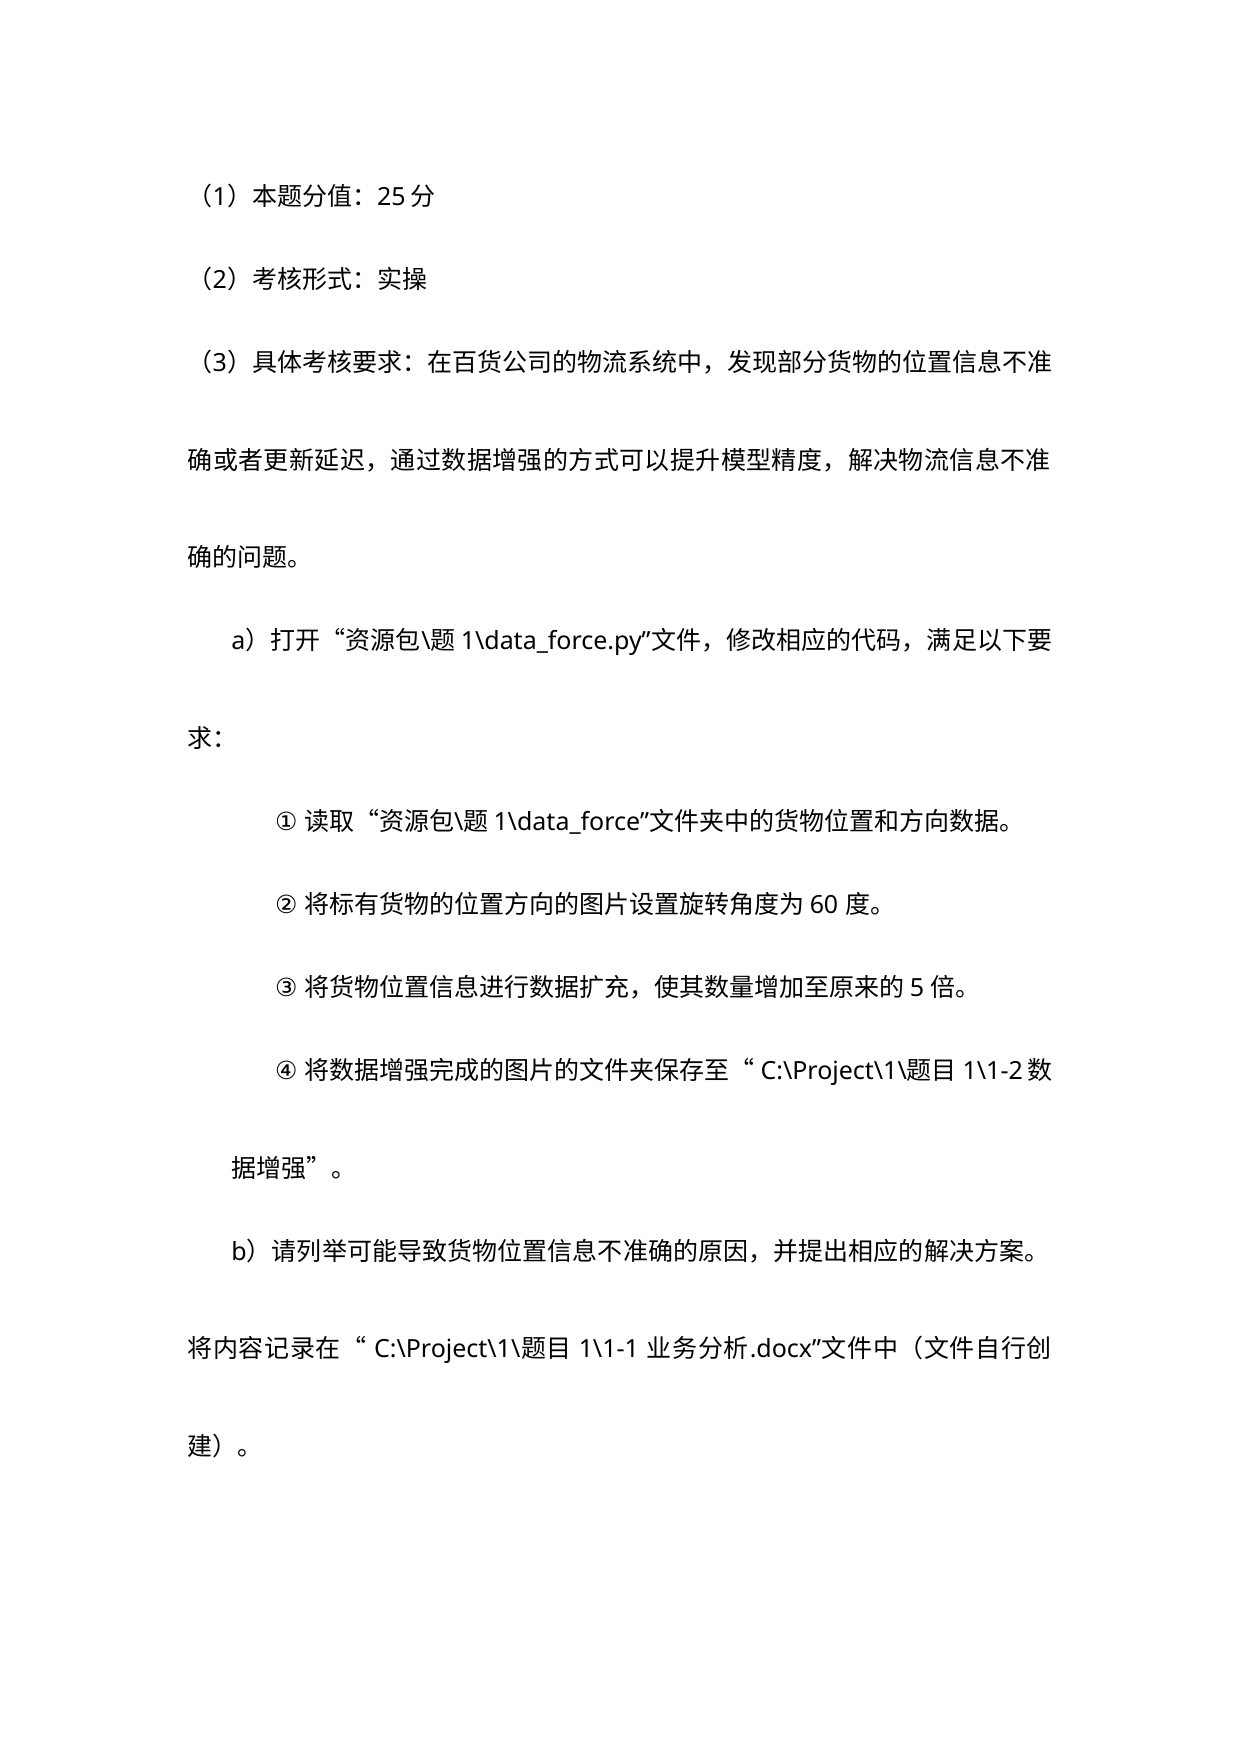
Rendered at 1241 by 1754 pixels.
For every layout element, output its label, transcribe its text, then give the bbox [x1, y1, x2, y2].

list 具体考核要求：在百货公司的物流系统中，发现部分货物的位置信息不准确或者更新延迟，通过数据增强的方式可以提升模型精度，解决物流信息不准确的问题。 [187, 328, 1053, 588]
list 读取“资源包\题1\data_force”文件夹中的货物位置和方向数据。 [231, 787, 1053, 852]
list 将标有货物的位置方向的图片设置旋转角度为 60 度。 [231, 870, 1053, 935]
list 考核形式：实操 [187, 245, 1053, 310]
list 请列举可能导致货物位置信息不准确的原因，并提出相应的解决方案。将内容记录在“ C:\Project\1\题目 1\1-1 业务分析.docx”文件中（文件自行创建）。 [187, 1217, 1053, 1477]
list 将数据增强完成的图片的文件夹保存至“ C:\Project\1\题目 1\1-2数据增强”。 [231, 1036, 1053, 1199]
list 将货物位置信息进行数据扩充，使其数量增加至原来的 5 倍。 [231, 953, 1053, 1018]
list 打开“资源包\题1\data_force.py”文件，修改相应的代码，满足以下要求： [187, 606, 1053, 769]
list 本题分值：25分 [187, 162, 1053, 227]
